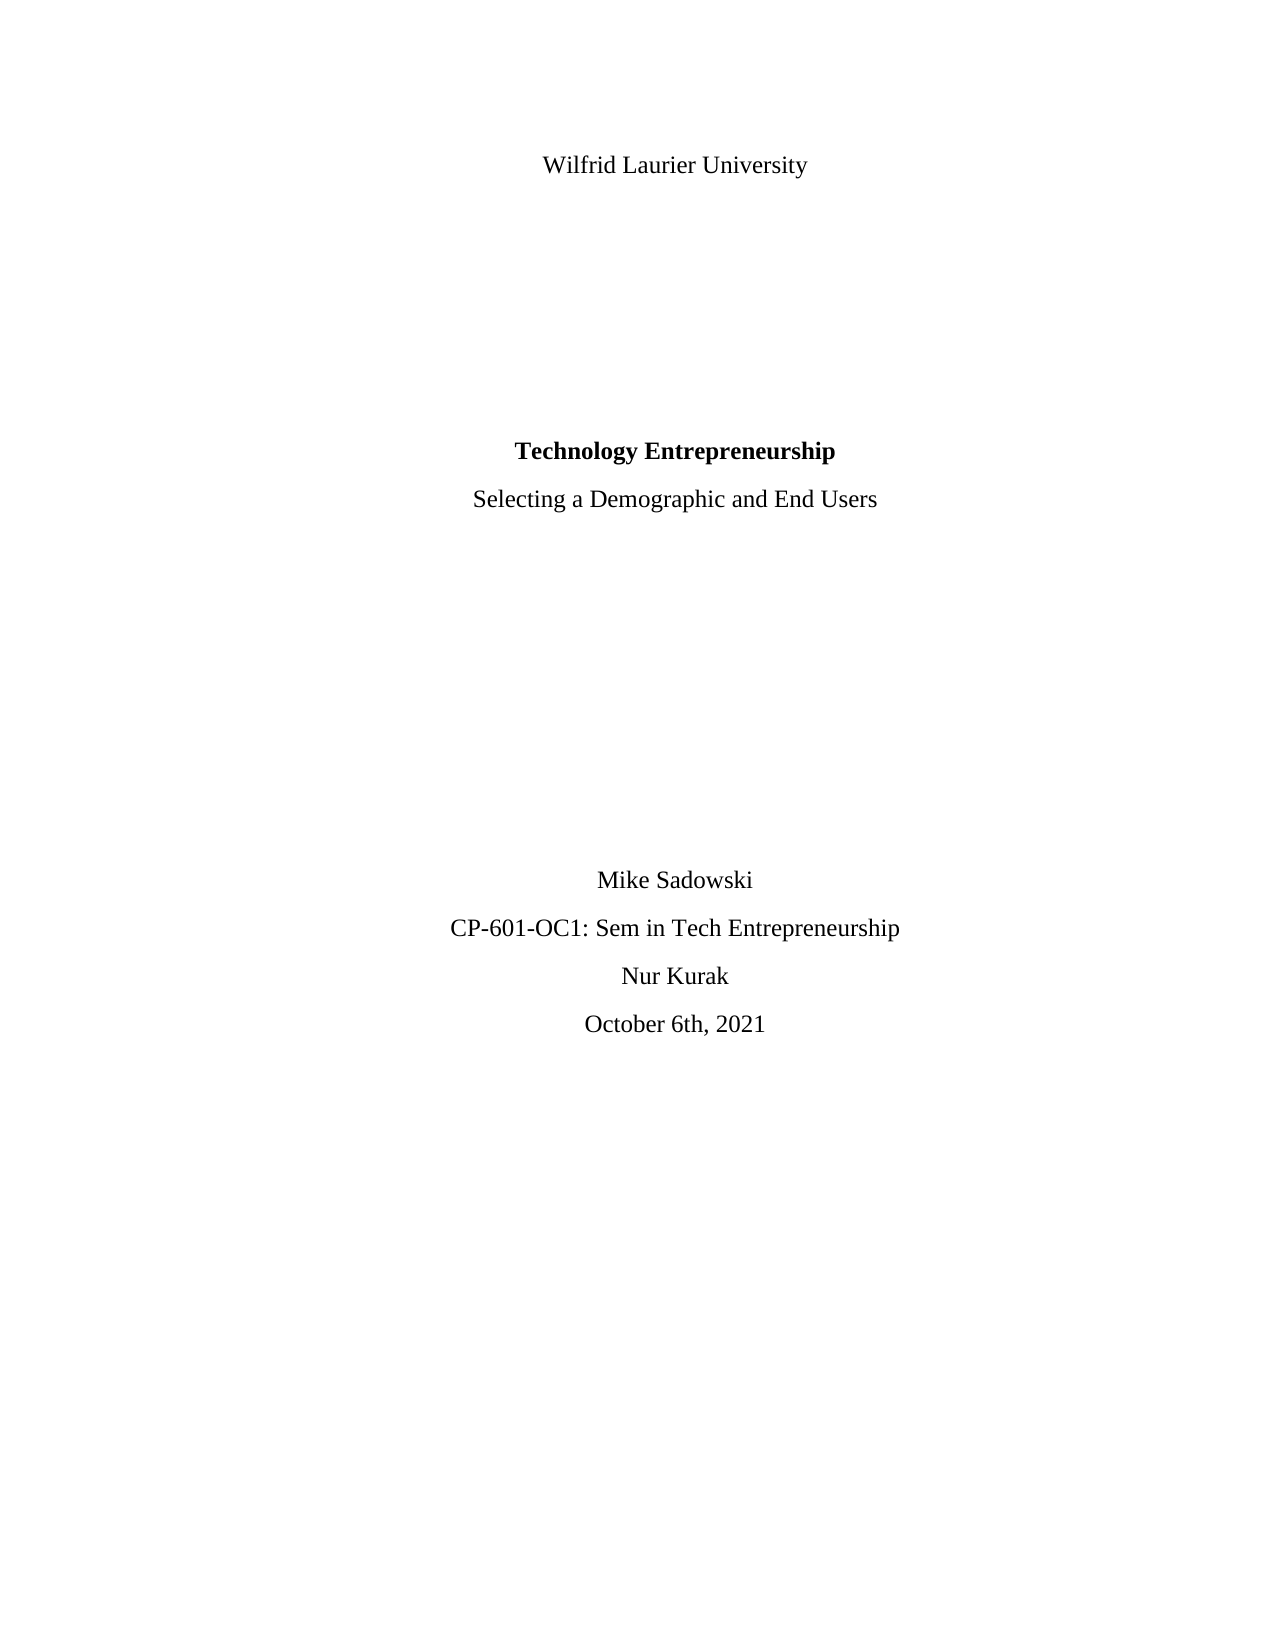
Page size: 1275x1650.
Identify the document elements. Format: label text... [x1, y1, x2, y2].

text Technology Entrepreneurship [150, 436, 1125, 465]
text October 6th, 2021 [150, 1009, 1125, 1037]
text CP-601-OC1: Sem in Tech Entrepreneurship [150, 913, 1125, 942]
text Wilfrid Laurier University [150, 150, 1125, 179]
text Selecting a Demographic and End Users [150, 484, 1125, 513]
text Nur Kurak [150, 961, 1125, 990]
text Mike Sadowski [150, 866, 1125, 894]
